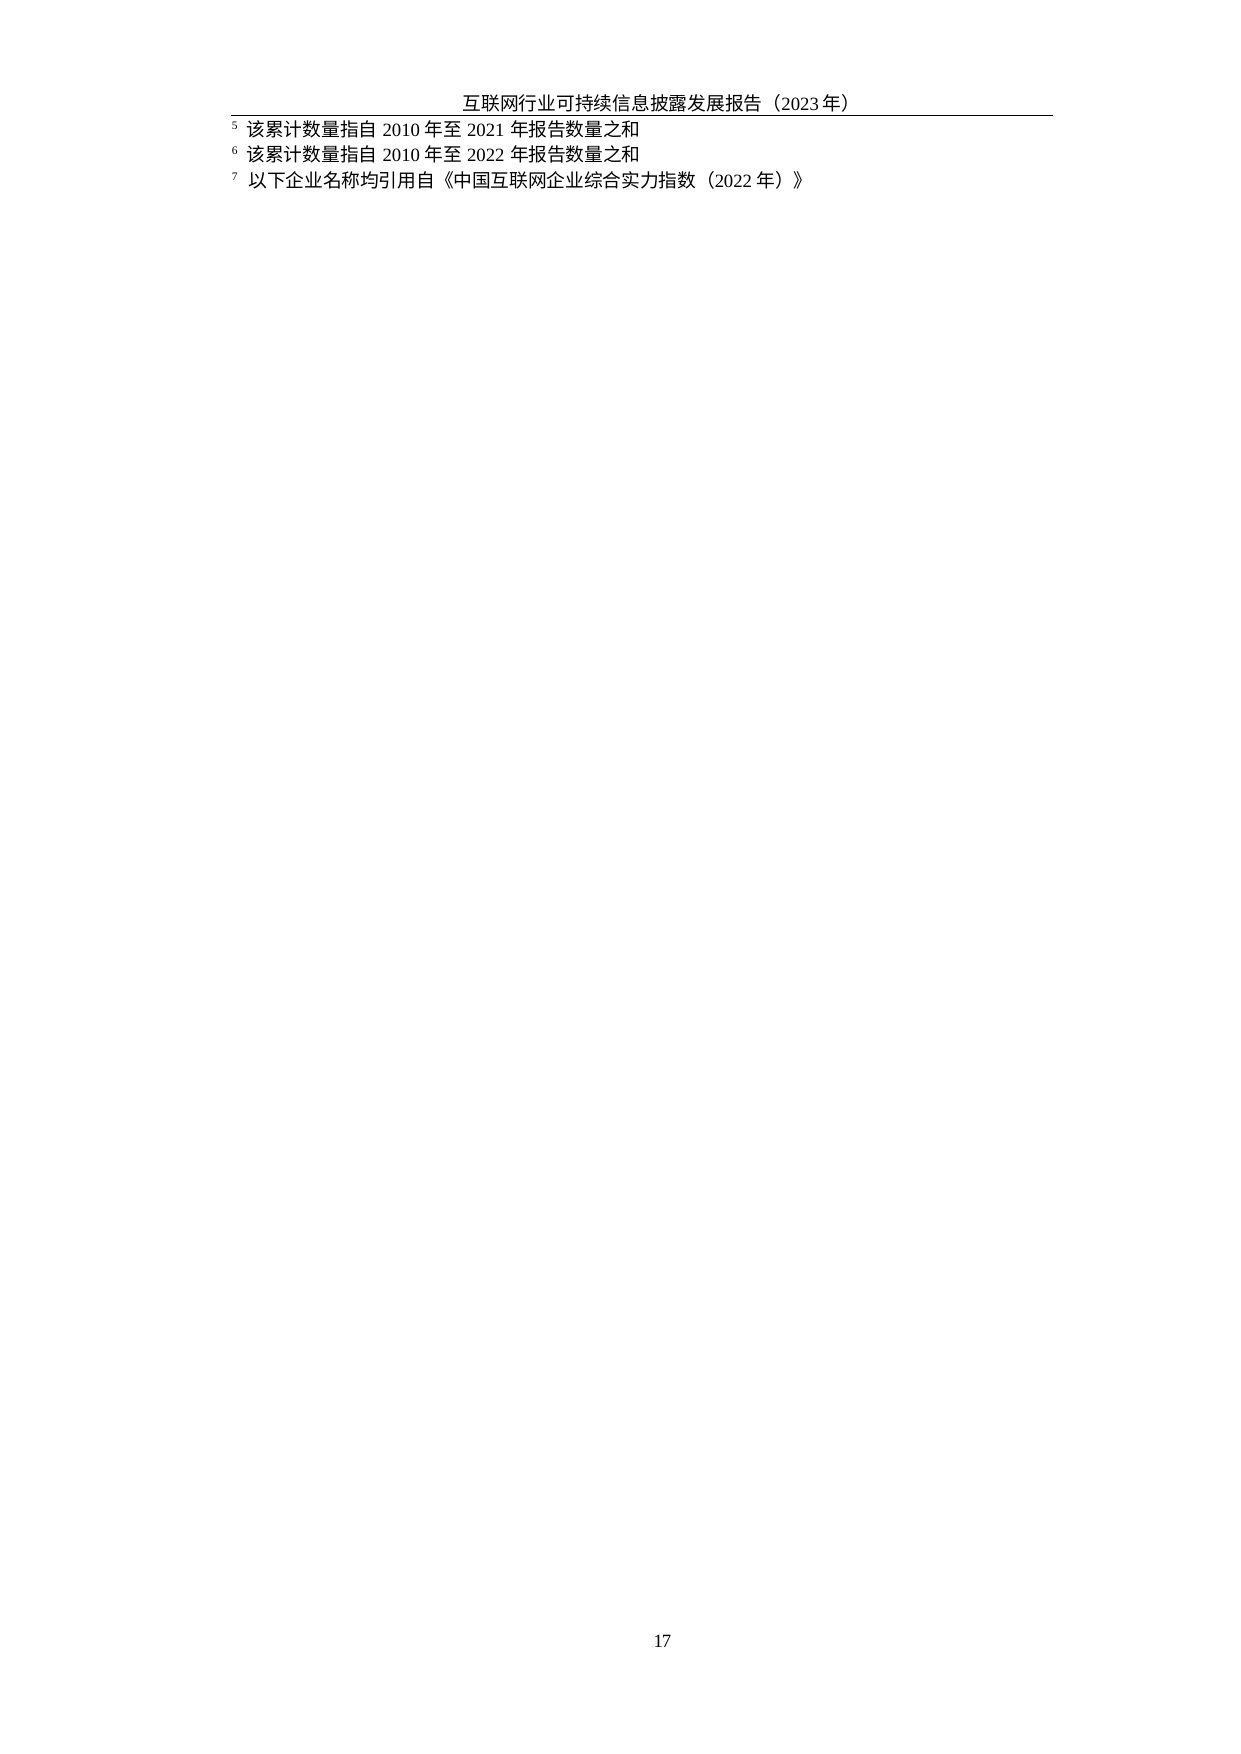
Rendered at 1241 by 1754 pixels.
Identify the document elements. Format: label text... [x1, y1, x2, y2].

text 5 该累计数量指自 2010 年至 2021 年报告数量之和 [232, 118, 1065, 141]
text 6 该累计数量指自 2010 年至 2022 年报告数量之和 [232, 143, 1065, 166]
text 7 以下企业名称均引用自《中国互联网企业综合实力指数（2022 年）》 [232, 169, 1065, 192]
